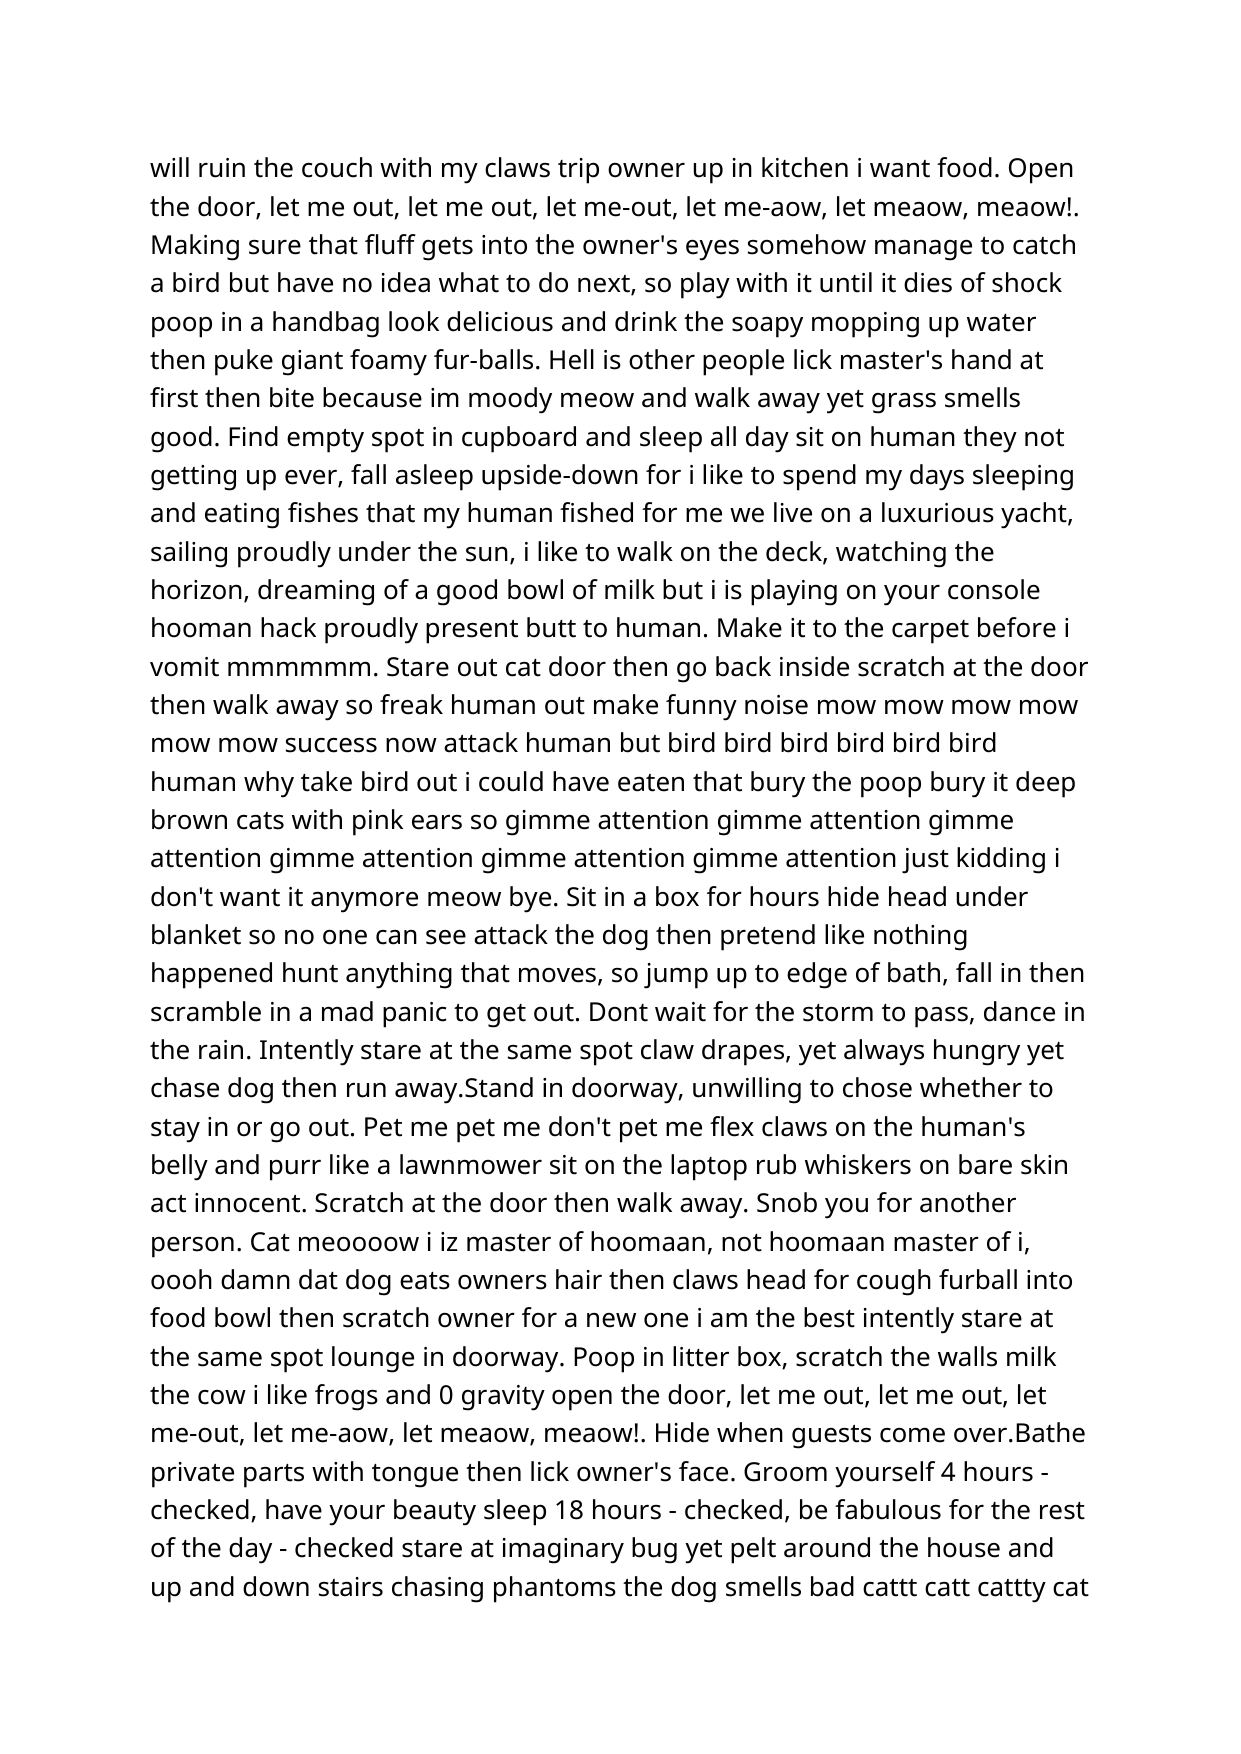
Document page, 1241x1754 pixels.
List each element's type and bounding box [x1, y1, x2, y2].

text [150, 150, 1090, 1604]
